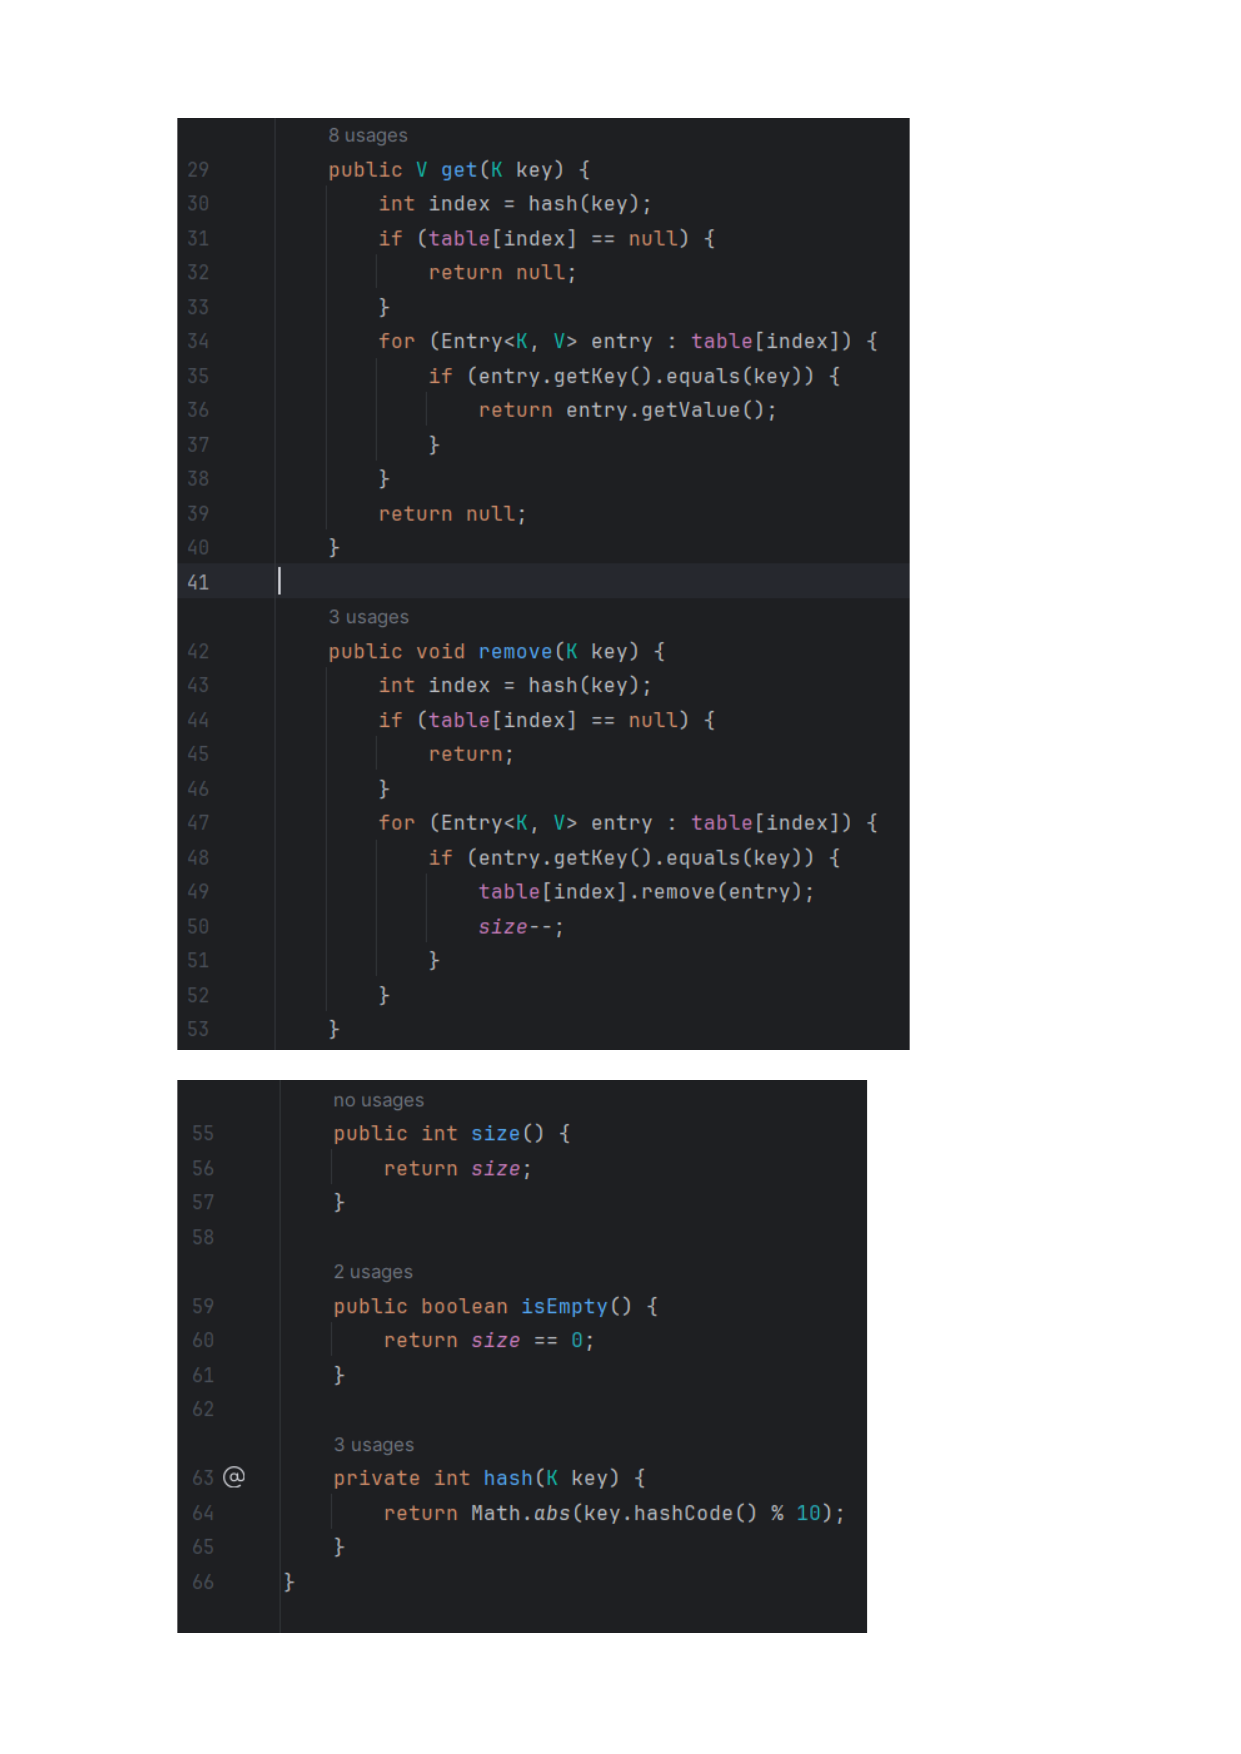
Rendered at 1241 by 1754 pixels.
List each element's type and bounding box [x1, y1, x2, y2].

picture [177, 118, 910, 1050]
picture [177, 1080, 868, 1633]
